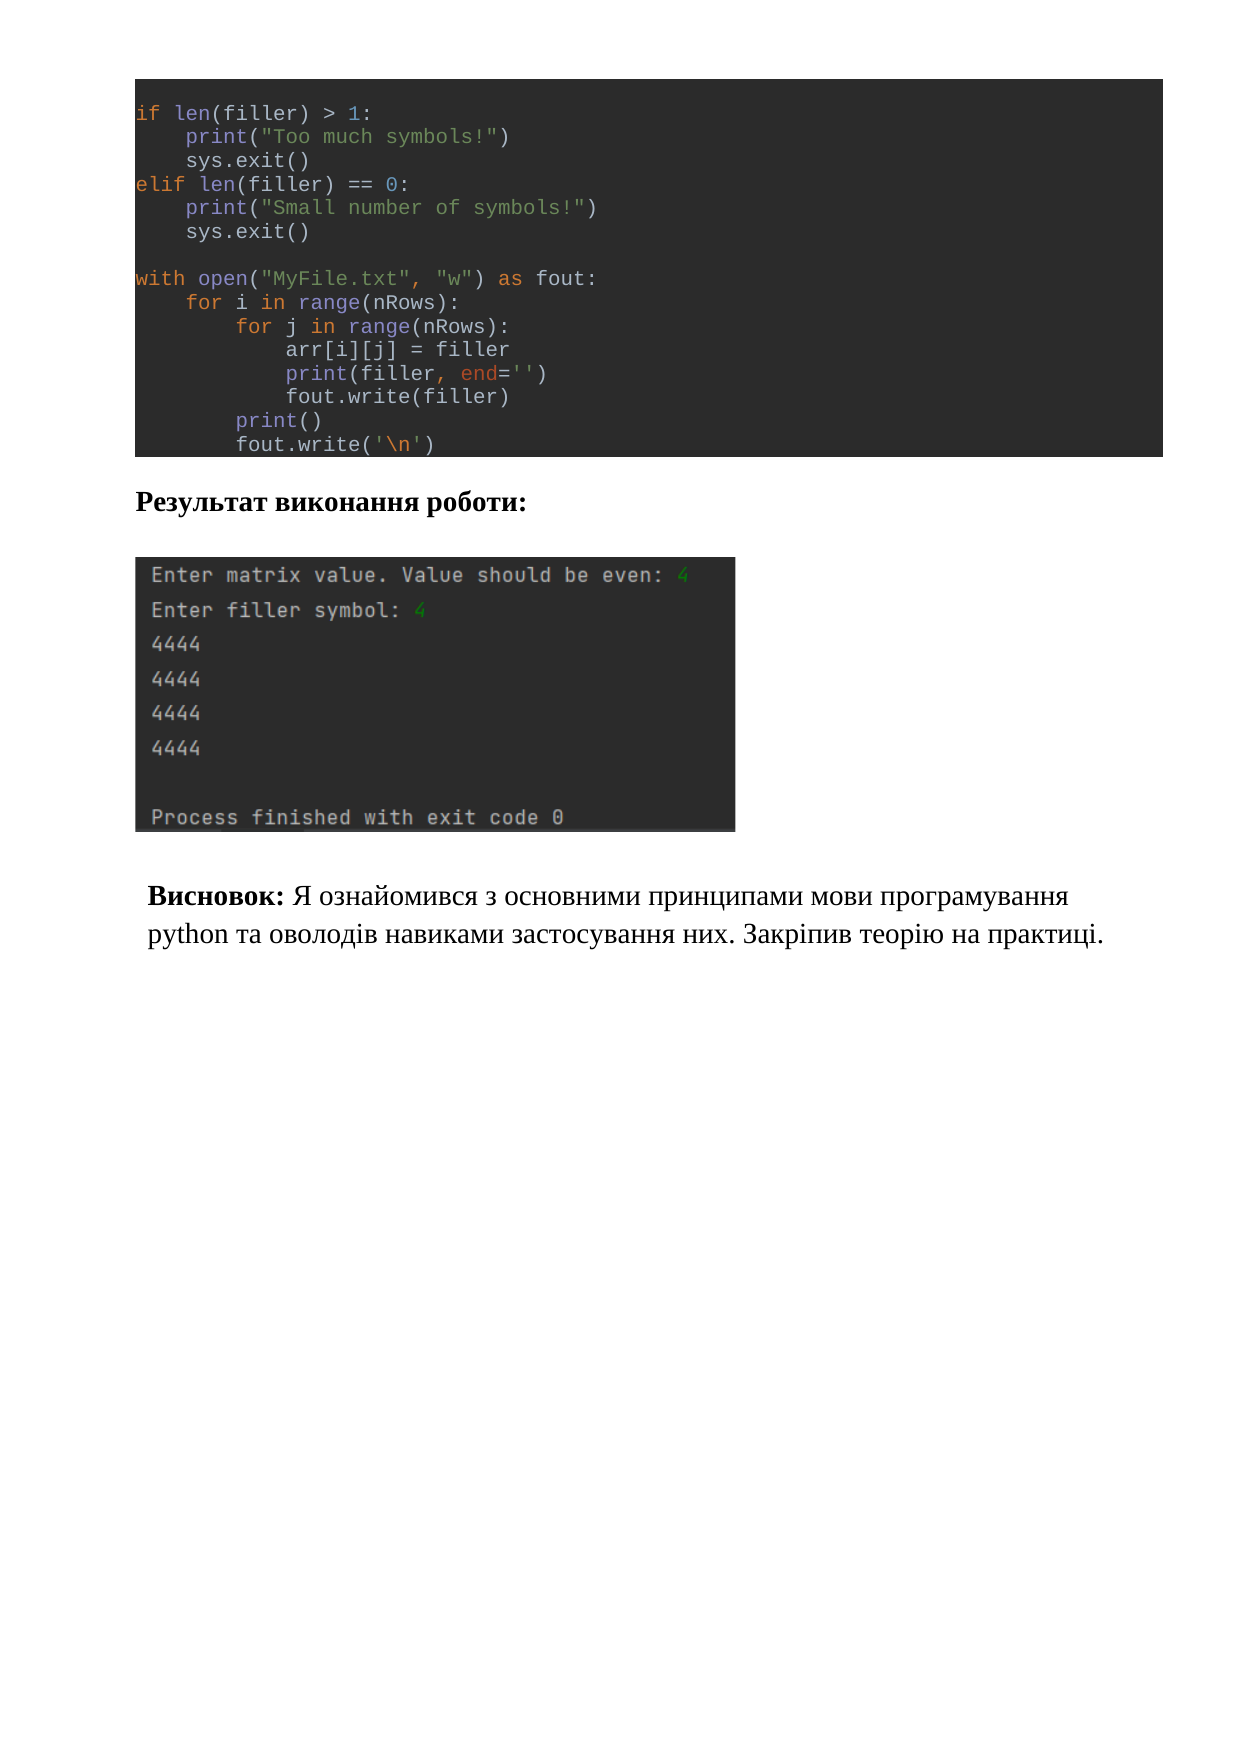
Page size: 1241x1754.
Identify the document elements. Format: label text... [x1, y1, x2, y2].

text Результат виконання роботи: [135, 484, 1163, 518]
text Висновок: Я ознайомився з основними принципами мови програмування python та оволодів навиками застосування них. Закріпив теорію на практиці. [147, 878, 1148, 950]
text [135, 79, 1163, 457]
picture [135, 557, 736, 832]
